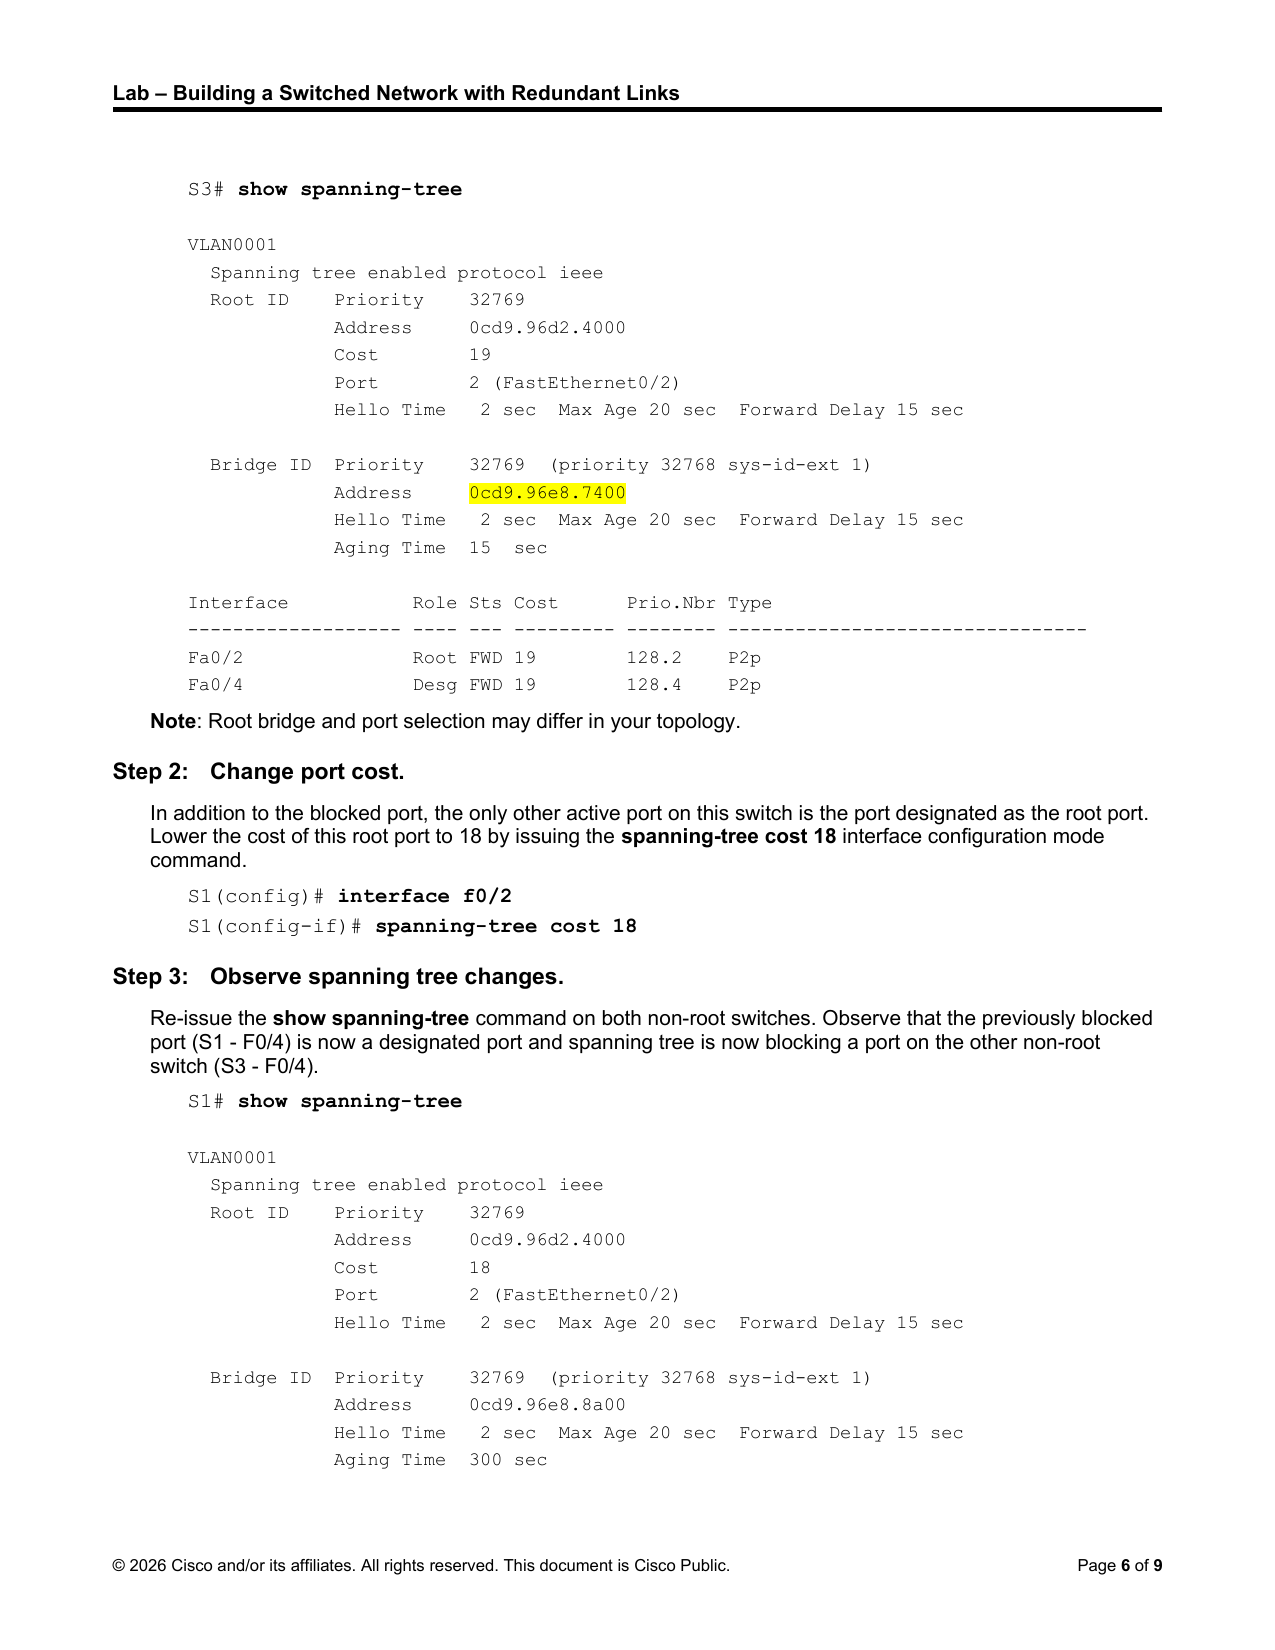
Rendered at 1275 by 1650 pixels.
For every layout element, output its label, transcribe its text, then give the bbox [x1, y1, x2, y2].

text S3# show spanning-tree [187, 177, 1162, 201]
text Hello Time 2 sec Max Age 20 sec Forward Delay 15 sec [187, 1423, 1162, 1444]
text Cost 19 [187, 345, 1162, 366]
text Cost 18 [187, 1258, 1162, 1279]
text Hello Time 2 sec Max Age 20 sec Forward Delay 15 sec [187, 510, 1162, 531]
text Spanning tree enabled protocol ieee [187, 262, 1162, 284]
text Bridge ID Priority 32769 (priority 32768 sys-id-ext 1) [187, 1368, 1162, 1389]
text Port 2 (FastEthernet0/2) [187, 1285, 1162, 1306]
text Change port cost. [112, 758, 1162, 784]
text VLAN0001 [187, 1148, 1162, 1169]
text Address 0cd9.96d2.4000 [187, 317, 1162, 339]
text Root ID Priority 32769 [187, 290, 1162, 311]
text Observe spanning tree changes. [112, 963, 1162, 989]
text Port 2 (FastEthernet0/2) [187, 372, 1162, 394]
text S1(config)# interface f0/2 [187, 885, 1162, 908]
text Re-issue the show spanning-tree command on both non-root switches. Observe that the previously blocked port (S1 - F0/4) is now a designated port and spanning tree is now blocking a port on the other non-root switch (S3 - F0/4). [150, 1006, 1162, 1078]
text Fa0/2 Root FWD 19 128.2 P2p [187, 647, 1162, 669]
text S1# show spanning-tree [187, 1090, 1162, 1114]
text In addition to the blocked port, the only other active port on this switch is the port designated as the root port. Lower the cost of this root port to 18 by issuing the spanning-tree cost 18 interface configuration mode command. [150, 800, 1162, 872]
text Aging Time 300 sec [187, 1450, 1162, 1471]
text Address 0cd9.96e8.8a00 [187, 1395, 1162, 1416]
text Aging Time 15 sec [187, 537, 1162, 559]
text Fa0/4 Desg FWD 19 128.4 P2p [187, 675, 1162, 696]
text Spanning tree enabled protocol ieee [187, 1175, 1162, 1196]
text Hello Time 2 sec Max Age 20 sec Forward Delay 15 sec [187, 400, 1162, 421]
text Note: Root bridge and port selection may differ in your topology. [150, 709, 1162, 733]
text Address 0cd9.96e8.7400 [187, 482, 1162, 504]
text Interface Role Sts Cost Prio.Nbr Type [187, 592, 1162, 614]
text Address 0cd9.96d2.4000 [187, 1230, 1162, 1251]
text VLAN0001 [187, 235, 1162, 256]
text Root ID Priority 32769 [187, 1203, 1162, 1224]
text Hello Time 2 sec Max Age 20 sec Forward Delay 15 sec [187, 1313, 1162, 1334]
text S1(config-if)# spanning-tree cost 18 [187, 914, 1162, 938]
text ------------------- ---- --- --------- -------- -------------------------------- [187, 620, 1162, 641]
text Bridge ID Priority 32769 (priority 32768 sys-id-ext 1) [187, 455, 1162, 476]
